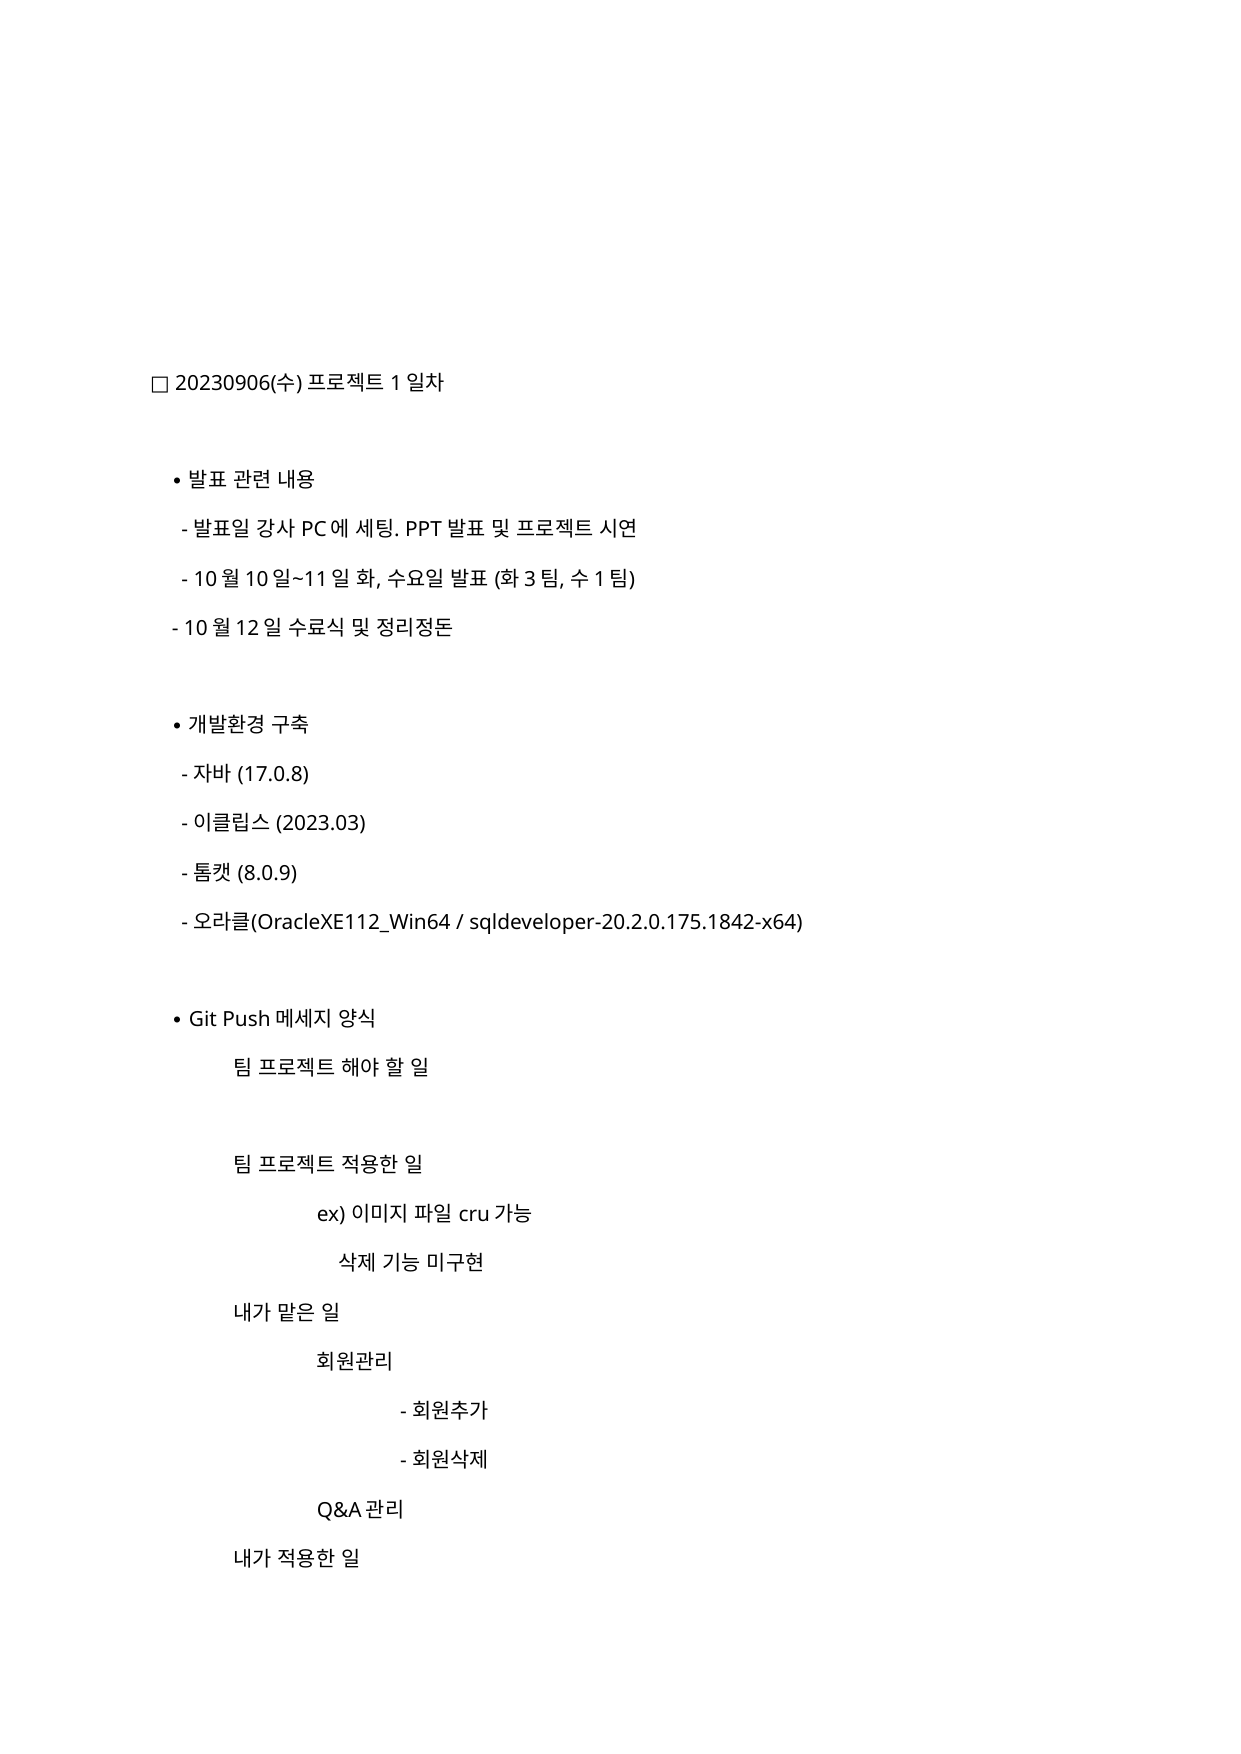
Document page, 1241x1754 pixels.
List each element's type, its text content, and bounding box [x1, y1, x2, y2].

text 회원관리 [150, 1345, 1090, 1375]
text - 톰캣 (8.0.9) [150, 856, 1090, 886]
text - 오라클(OracleXE112_Win64 / sqldeveloper-20.2.0.175.1842-x64) [150, 905, 1090, 936]
text ex) 이미지 파일 cru가능 [150, 1197, 1090, 1227]
text 내가 적용한 일 [150, 1542, 1090, 1573]
text - 10월10일~11일 화, 수요일 발표 (화3팀, 수1팀) [150, 562, 1090, 592]
text - 자바 (17.0.8) [150, 757, 1090, 787]
text Q&A관리 [150, 1493, 1090, 1523]
text - 이클립스 (2023.03) [150, 807, 1090, 837]
text - 회원추가 [150, 1394, 1090, 1425]
text - 10월12일 수료식 및 정리정돈 [150, 611, 1090, 641]
text 삭제 기능 미구현 [150, 1247, 1090, 1277]
text 내가 맡은 일 [150, 1296, 1090, 1326]
text ∙ 발표 관련 내용 [150, 463, 1090, 493]
text 팀 프로젝트 적용한 일 [150, 1148, 1090, 1178]
text □ 20230906(수) 프로젝트 1일차 [150, 366, 1090, 397]
text ∙ 개발환경 구축 [150, 708, 1090, 738]
text ∙ Git Push메세지 양식 [150, 1002, 1090, 1032]
text - 발표일 강사 PC에 세팅. PPT 발표 및 프로젝트 시연 [150, 512, 1090, 543]
text 팀 프로젝트 해야 할 일 [150, 1051, 1090, 1082]
text - 회원삭제 [150, 1444, 1090, 1474]
